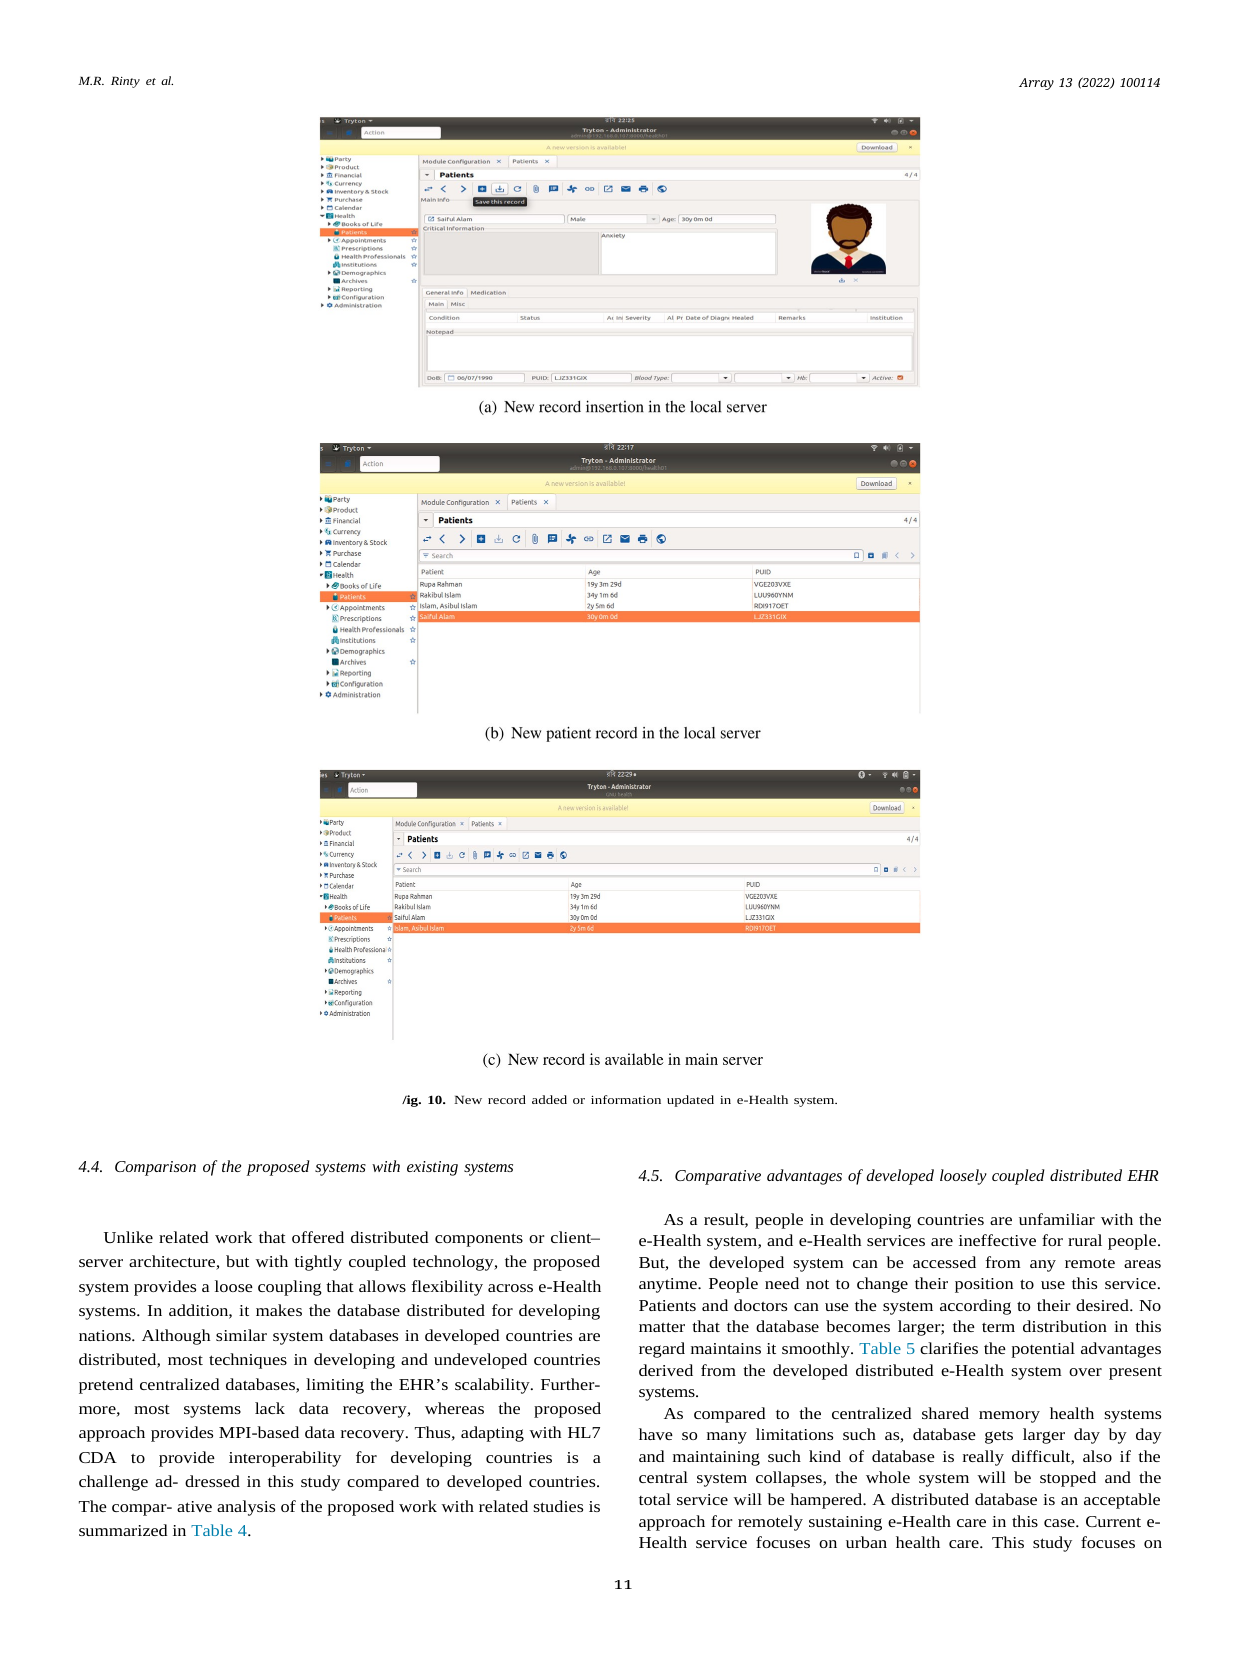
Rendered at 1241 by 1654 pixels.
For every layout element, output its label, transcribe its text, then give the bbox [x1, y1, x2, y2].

picture [237, 1527, 243, 1534]
list Comparative advantages of developed loosely coupled distributed EHR [638, 1166, 1173, 1185]
list Comparison of the proposed systems with existing systems [78, 1157, 605, 1176]
text As a result, people in developing countries are unfamiliar with the e-Health system, and e-Health services are ineffective for rural people. But, the developed system can be accessed from any remote areas anytime. People need not to change their position to use this service. Patients and doctors can use the system according to their desired. No matter that the database becomes larger; the term distribution in this regard maintains it smoothly. Table 5 clarifies the potential advantages derived from the developed distributed e-Health system over present systems. [638, 1209, 1162, 1401]
picture [318, 114, 922, 1070]
text Unlike related work that offered distributed components or client– server architecture, but with tightly coupled technology, the proposed system provides a loose coupling that allows flexibility across e-Health systems. In addition, it makes the database distributed for developing nations. Although similar system databases in developed countries are distributed, most techniques in developing and undeveloped countries pretend centralized databases, limiting the EHR’s scalability. Further- more, most systems lack data recovery, whereas the proposed approach provides MPI-based data recovery. Thus, adapting with HL7 CDA to provide interoperability for developing countries is a challenge ad- dressed in this study compared to developed countries. The compar- ative analysis of the proposed work with related studies is summarized in Table 4. [78, 1227, 601, 1540]
text /ig. 10. New record added or information updated in e-Health system. [67, 1093, 1173, 1107]
picture [907, 1343, 914, 1349]
